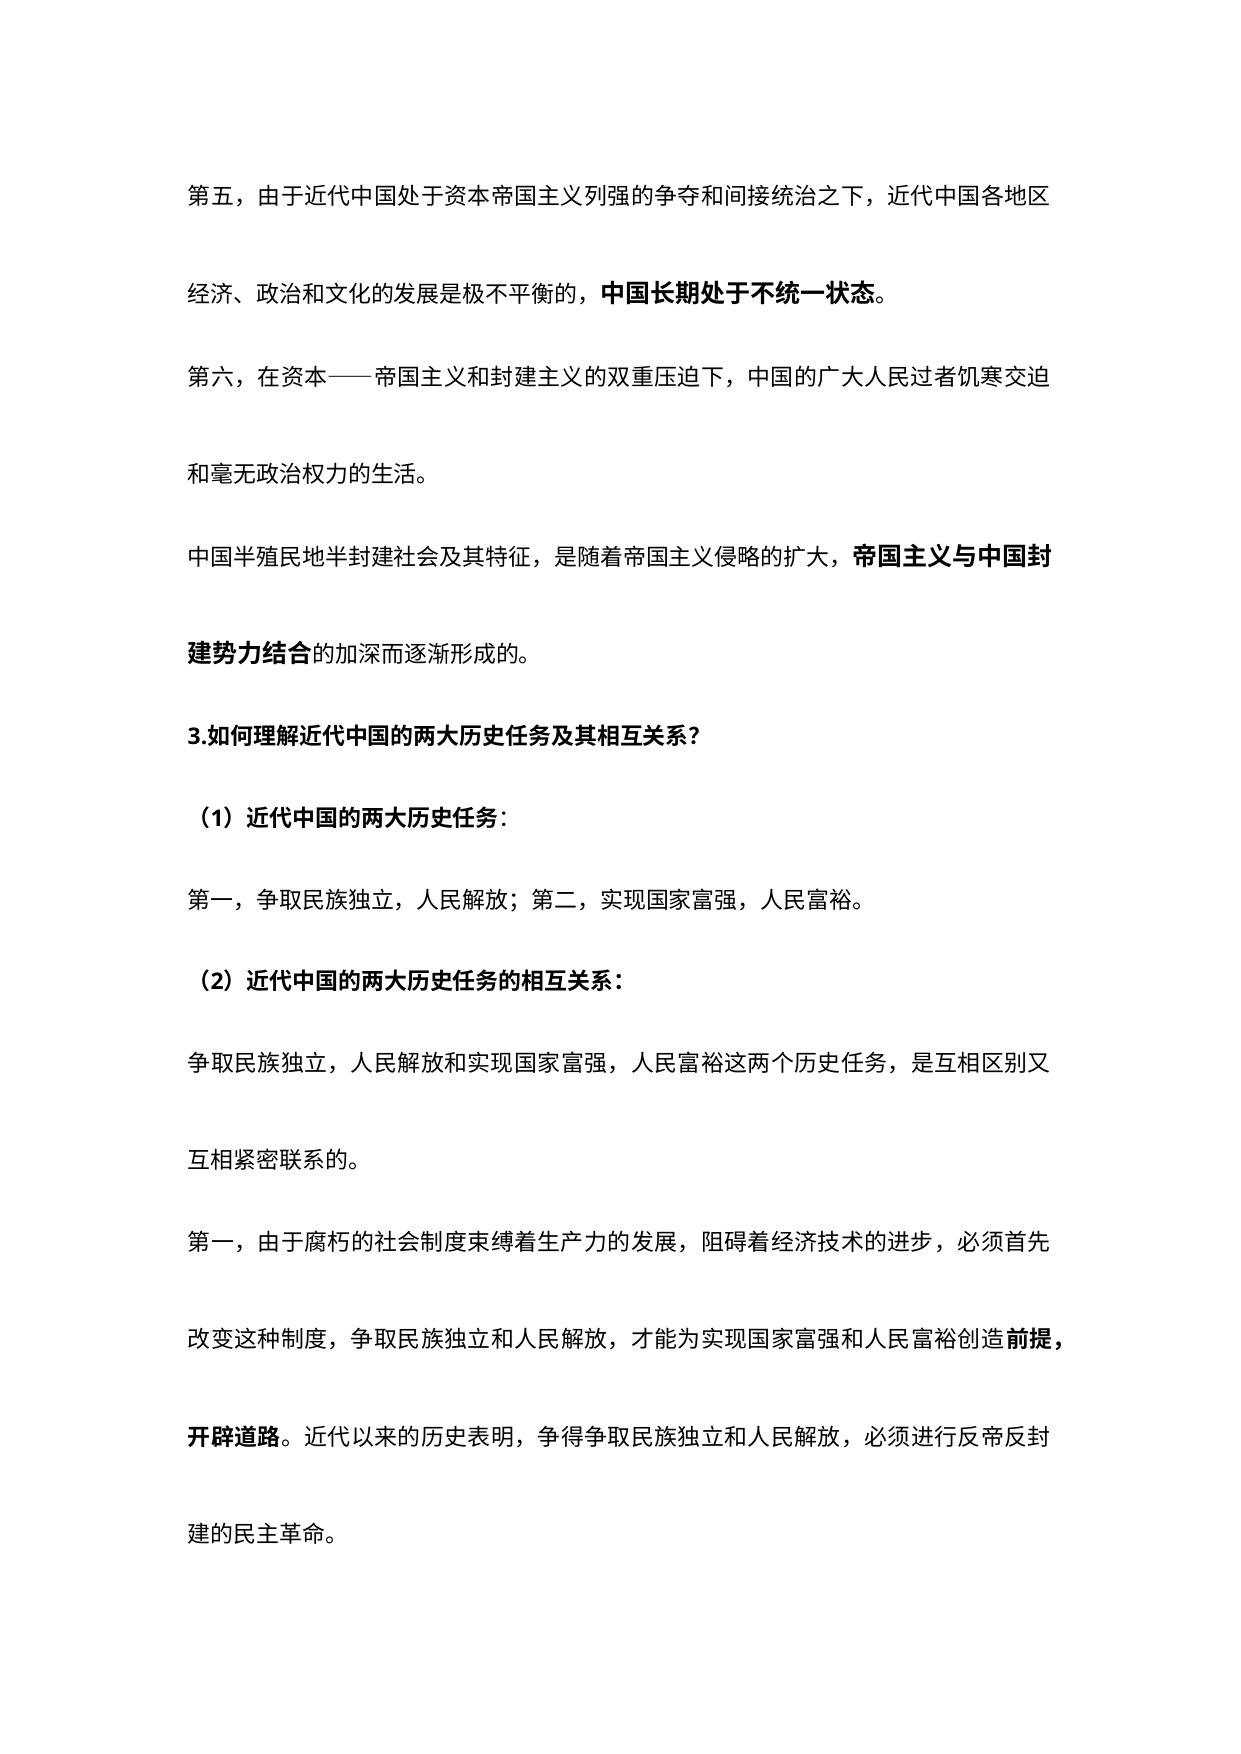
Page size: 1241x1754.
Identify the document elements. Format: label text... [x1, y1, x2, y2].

text （1）近代中国的两大历史任务： [187, 784, 1053, 849]
text 3.如何理解近代中国的两大历史任务及其相互关系？ [187, 702, 1053, 767]
text 争取民族独立，人民解放和实现国家富强，人民富裕这两个历史任务，是互相区别又互相紧密联系的。 [187, 1029, 1053, 1191]
text 中国半殖民地半封建社会及其特征，是随着帝国主义侵略的扩大，帝国主义与中国封建势力结合的加深而逐渐形成的。 [187, 522, 1053, 684]
text 第一，争取民族独立，人民解放；第二，实现国家富强，人民富裕。 [187, 866, 1053, 931]
text 第五，由于近代中国处于资本帝国主义列强的争夺和间接统治之下，近代中国各地区经济、政治和文化的发展是极不平衡的，中国长期处于不统一状态。 [187, 162, 1053, 324]
text 第六，在资本——帝国主义和封建主义的双重压迫下，中国的广大人民过者饥寒交迫和毫无政治权力的生活。 [187, 343, 1053, 505]
text 第一，由于腐朽的社会制度束缚着生产力的发展，阻碍着经济技术的进步，必须首先改变这种制度，争取民族独立和人民解放，才能为实现国家富强和人民富裕创造前提，开辟道路。近代以来的历史表明，争得争取民族独立和人民解放，必须进行反帝反封建的民主革命。 [187, 1208, 1053, 1565]
text （2）近代中国的两大历史任务的相互关系： [187, 947, 1053, 1012]
